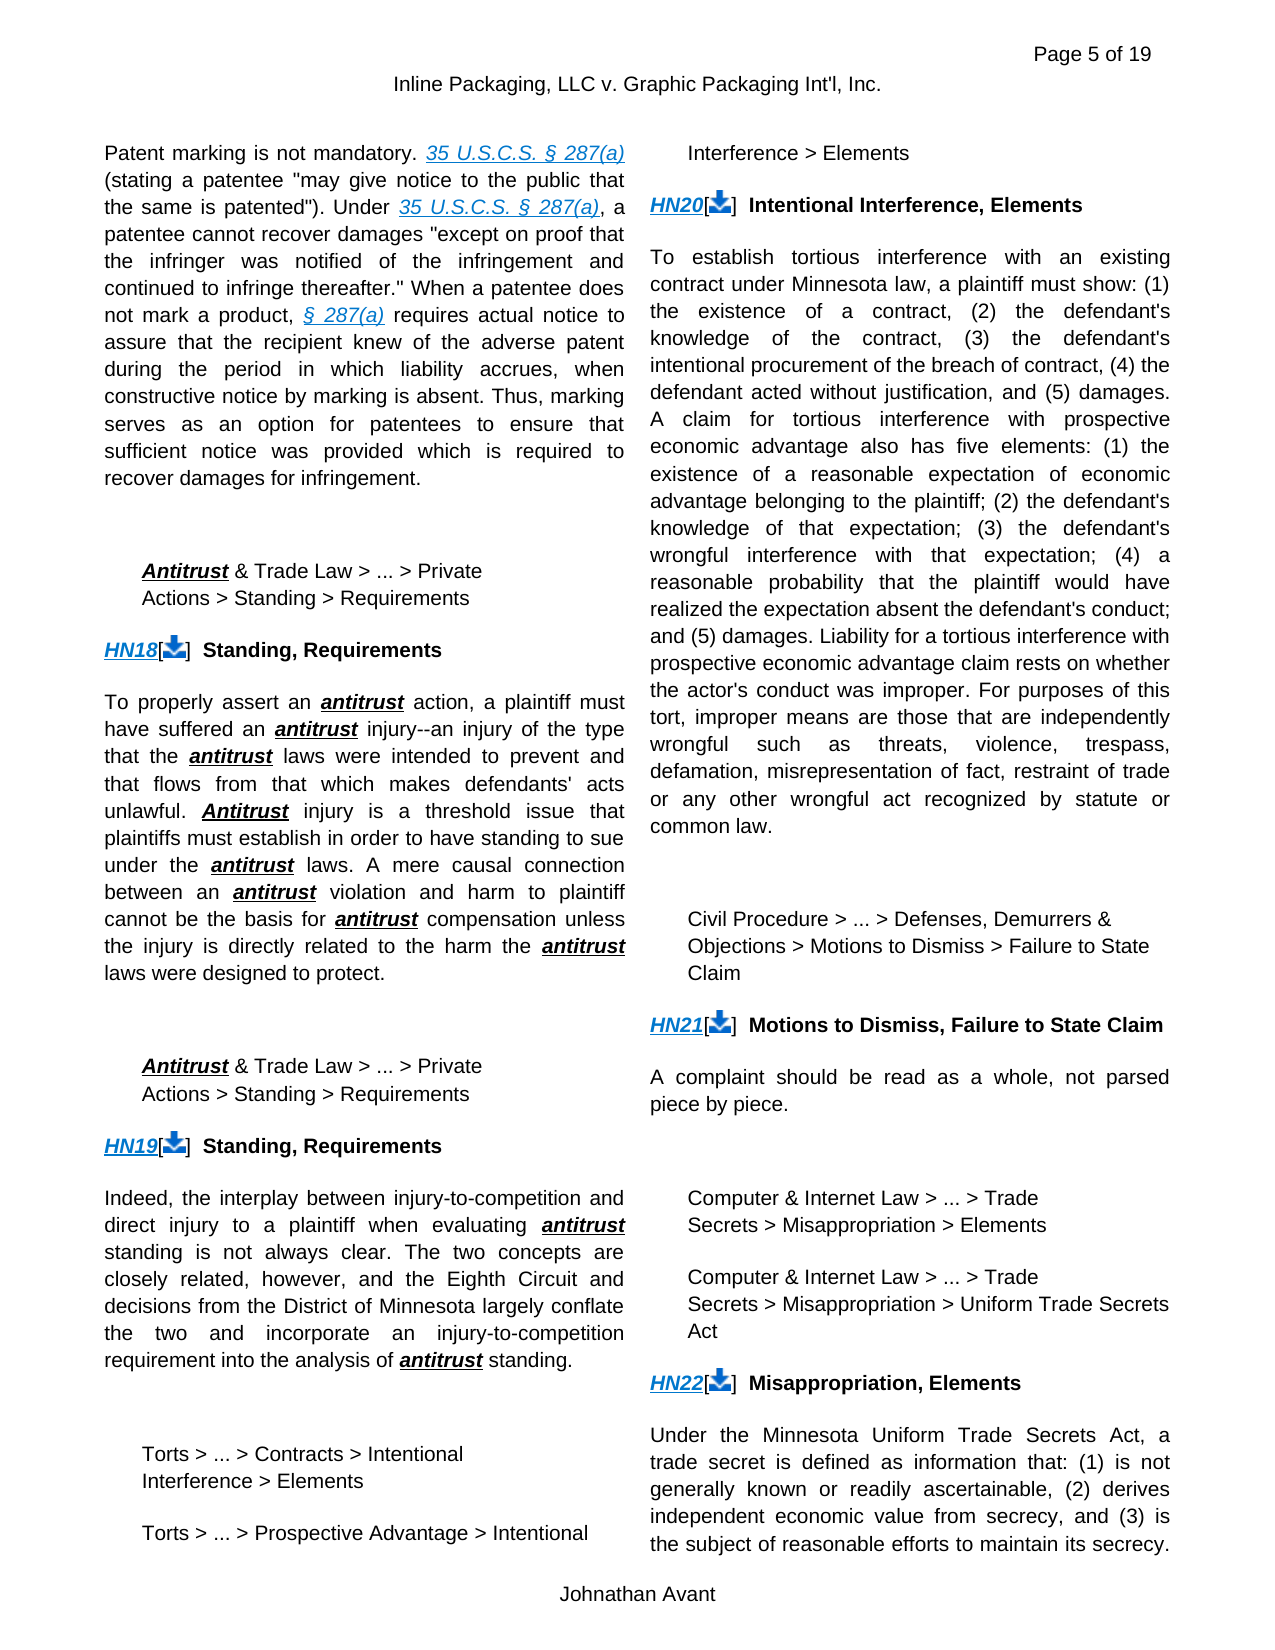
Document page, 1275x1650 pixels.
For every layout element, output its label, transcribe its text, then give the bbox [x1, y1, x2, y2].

text HN22[] Misappropriation, Elements [650, 1368, 1171, 1395]
text Torts > ... > Prospective Advantage > Intentional Interference > Elements [142, 1517, 625, 1544]
text To establish tortious interference with an existing contract under Minnesota law, a plaintiff must show: (1) the existence of a contract, (2) the defendant's knowledge of the contract, (3) the defendant's intentional procurement of the breach of contract, (4) the defendant acted without justification, and (5) damages. A claim for tortious interference with prospective economic advantage also has five elements: (1) the existence of a reasonable expectation of economic advantage belonging to the plaintiff; (2) the defendant's knowledge of that expectation; (3) the defendant's wrongful interference with that expectation; (4) a reasonable probability that the plaintiff would have realized the expectation absent the defendant's conduct; and (5) damages. Liability for a tortious interference with prospective economic advantage claim rests on whether the actor's conduct was improper. For purposes of this tort, improper means are those that are independently wrongful such as threats, violence, trespass, defamation, misrepresentation of fact, restraint of trade or any other wrongful act recognized by statute or common law. [650, 242, 1171, 837]
text A complaint should be read as a whole, not parsed piece by piece. [650, 1062, 1171, 1116]
text Computer & Internet Law > ... > Trade Secrets > Misappropriation > Uniform Trade Secrets Act [687, 1262, 1171, 1343]
text Antitrust & Trade Law > ... > Private Actions > Standing > Requirements [142, 1051, 625, 1105]
text Patent marking is not mandatory. 35 U.S.C.S. § 287(a) (stating a patentee "may give notice to the public that the same is patented"). Under 35 U.S.C.S. § 287(a), a patentee cannot recover damages "except on proof that the infringer was notified of the infringement and continued to infringe thereafter." When a patentee does not mark a product, § 287(a) requires actual notice to assure that the recipient knew of the adverse patent during the period in which liability accrues, when constructive notice by marking is absent. Thus, marking serves as an option for patentees to ensure that sufficient notice was provided which is required to recover damages for infringement. [104, 137, 625, 489]
picture [163, 1131, 186, 1153]
text Indeed, the interplay between injury-to-competition and direct injury to a plaintiff when evaluating antitrust standing is not always clear. The two concepts are closely related, however, and the Eighth Circuit and decisions from the District of Minnesota largely conflate the two and incorporate an injury-to-competition requirement into the analysis of antitrust standing. [104, 1182, 625, 1372]
text HN21[] Motions to Dismiss, Failure to State Claim [650, 1010, 1171, 1037]
picture [709, 1368, 731, 1391]
text Torts > ... > Contracts > Intentional Interference > Elements [142, 1438, 625, 1492]
text Antitrust & Trade Law > ... > Private Actions > Standing > Requirements [142, 556, 625, 610]
text To properly assert an antitrust action, a plaintiff must have suffered an antitrust injury--an injury of the type that the antitrust laws were intended to prevent and that flows from that which makes defendants' acts unlawful. Antitrust injury is a threshold issue that plaintiffs must establish in order to have standing to sue under the antitrust laws. A mere causal connection between an antitrust violation and harm to plaintiff cannot be the basis for antitrust compensation unless the injury is directly related to the harm the antitrust laws were designed to protect. [104, 687, 625, 985]
text Torts > ... > Prospective Advantage > Intentional Interference > Elements [687, 137, 1171, 164]
text Civil Procedure > ... > Defenses, Demurrers & Objections > Motions to Dismiss > Failure to State Claim [687, 904, 1171, 985]
picture [709, 1010, 731, 1033]
picture [163, 635, 186, 658]
text HN19[] Standing, Requirements [104, 1130, 625, 1157]
picture [709, 190, 731, 213]
text HN18[] Standing, Requirements [104, 635, 625, 662]
text Computer & Internet Law > ... > Trade Secrets > Misappropriation > Elements [687, 1182, 1171, 1237]
text HN20[] Intentional Interference, Elements [650, 189, 1171, 217]
